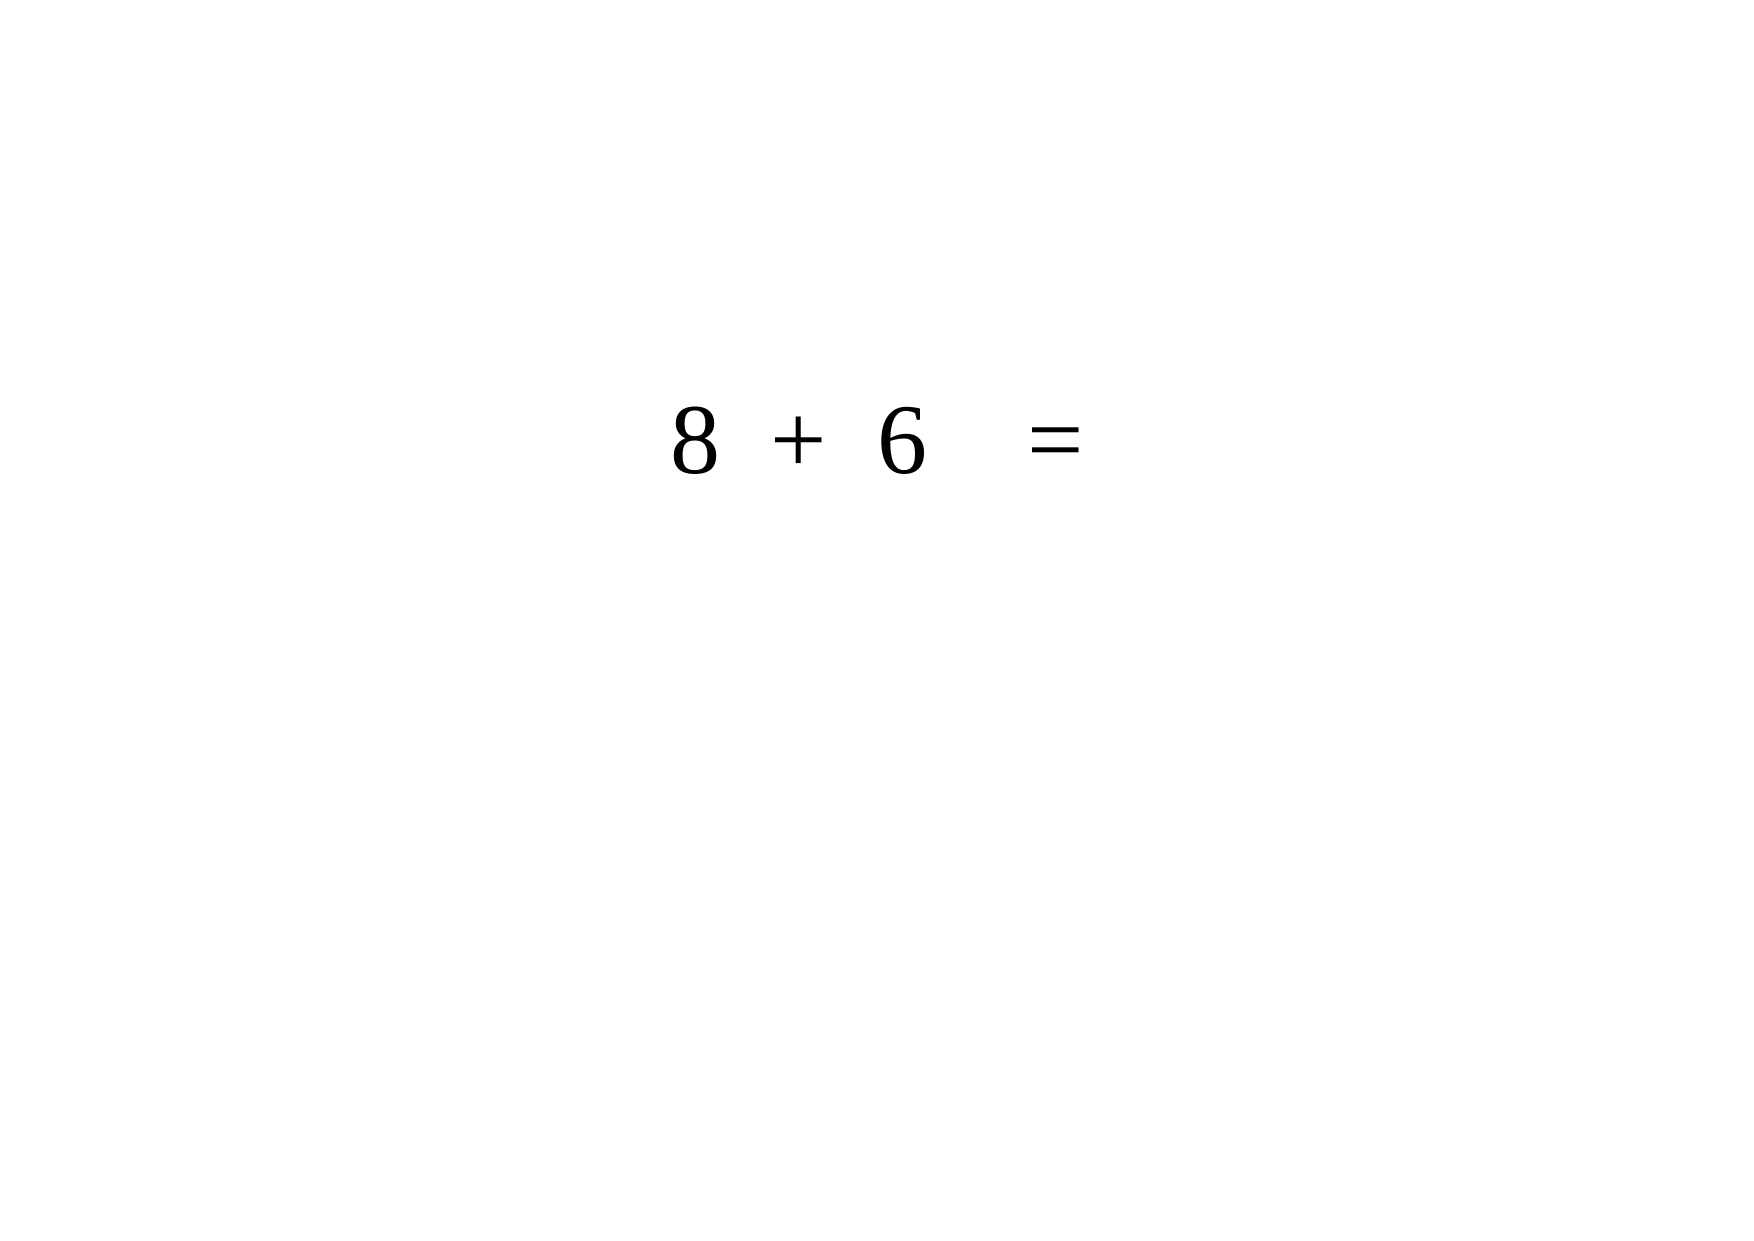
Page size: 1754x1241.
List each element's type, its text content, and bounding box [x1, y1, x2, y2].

text 8 + 6 = [150, 380, 1604, 495]
